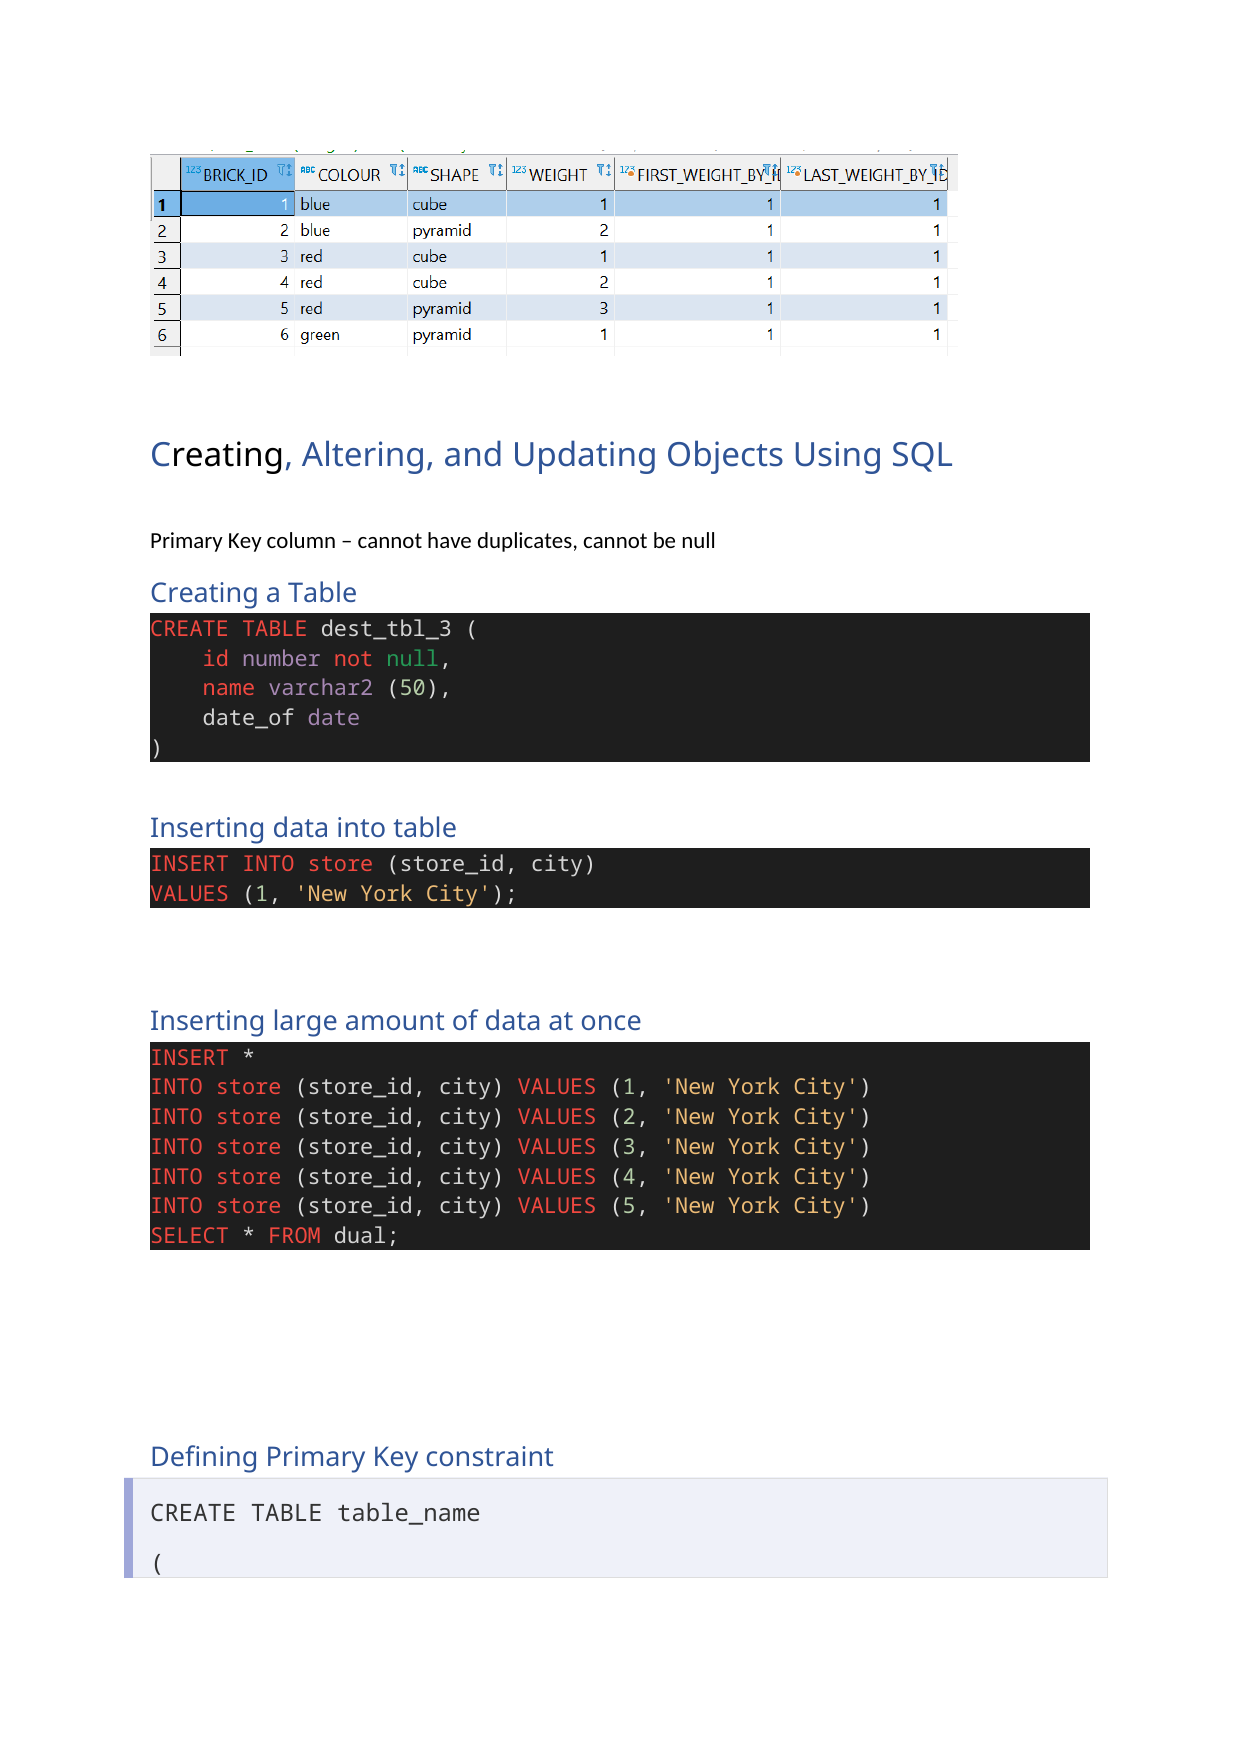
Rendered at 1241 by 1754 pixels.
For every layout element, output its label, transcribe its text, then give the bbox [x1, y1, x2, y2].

text name varchar2 (50), [150, 672, 1090, 702]
text VALUES (1, 'New York City'); [150, 878, 1090, 908]
text INTO store (store_id, city) VALUES (4, 'New York City') [150, 1161, 1090, 1191]
subtitle Defining Primary Key constraint [150, 1438, 1090, 1474]
text INTO store (store_id, city) VALUES (2, 'New York City') [150, 1101, 1090, 1131]
text CREATE TABLE dest_tbl_3 ( [150, 613, 1090, 643]
text id number not null, [150, 643, 1090, 672]
text INSERT * [150, 1042, 1090, 1071]
subtitle Inserting data into table [150, 809, 1090, 846]
subtitle Creating, Altering, and Updating Objects Using SQL [150, 430, 1090, 476]
subtitle Creating a Table [150, 573, 1090, 610]
text Primary Key column – cannot have duplicates, cannot be null [150, 526, 1090, 554]
text INTO store (store_id, city) VALUES (1, 'New York City') [150, 1071, 1090, 1101]
text CREATE TABLE table_name [133, 1479, 1107, 1527]
text date_of date [150, 702, 1090, 732]
text ( [133, 1527, 1107, 1577]
text SELECT * FROM dual; [150, 1220, 1090, 1250]
text INTO store (store_id, city) VALUES (5, 'New York City') [150, 1191, 1090, 1220]
subtitle Inserting large amount of data at once [150, 1002, 1090, 1039]
text INTO store (store_id, city) VALUES (3, 'New York City') [150, 1131, 1090, 1161]
text INSERT INTO store (store_id, city) [150, 848, 1090, 878]
text ) [150, 732, 1090, 762]
picture [150, 150, 958, 356]
